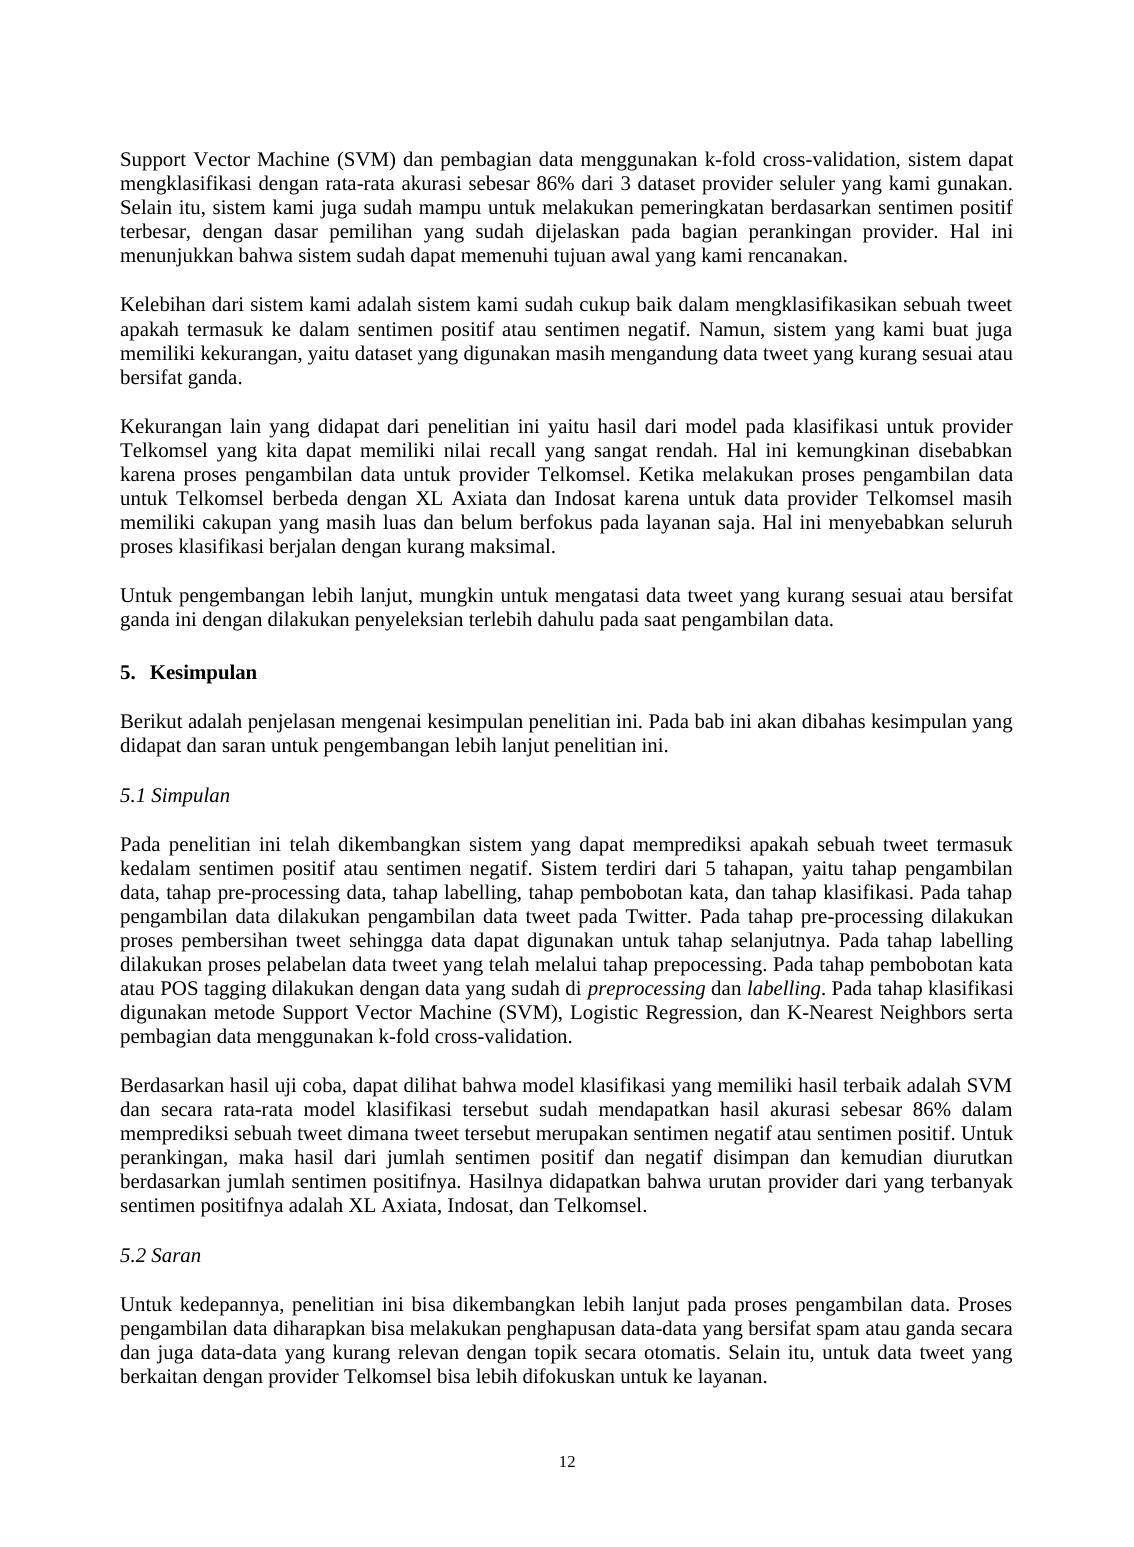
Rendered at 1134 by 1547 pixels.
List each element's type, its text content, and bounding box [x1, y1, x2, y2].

subtitle 5.2 Saran [120, 1242, 1014, 1267]
text Pada penelitian ini telah dikembangkan sistem yang dapat memprediksi apakah sebuah tweet termasuk kedalam sentimen positif atau sentimen negatif. Sistem terdiri dari 5 tahapan, yaitu tahap pengambilan data, tahap pre-processing data, tahap labelling, tahap pembobotan kata, dan tahap klasifikasi. Pada tahap pengambilan data dilakukan pengambilan data tweet pada Twitter. Pada tahap pre-processing dilakukan proses pembersihan tweet sehingga data dapat digunakan untuk tahap selanjutnya. Pada tahap labelling dilakukan proses pelabelan data tweet yang telah melalui tahap prepocessing. Pada tahap pembobotan kata atau POS tagging dilakukan dengan data yang sudah di preprocessing dan labelling. Pada tahap klasifikasi digunakan metode Support Vector Machine (SVM), Logistic Regression, dan K-Nearest Neighbors serta pembagian data menggunakan k-fold cross-validation. [120, 832, 1014, 1048]
text Untuk pengembangan lebih lanjut, mungkin untuk mengatasi data tweet yang kurang sesuai atau bersifat ganda ini dengan dilakukan penyeleksian terlebih dahulu pada saat pengambilan data. [120, 583, 1014, 631]
text Untuk kedepannya, penelitian ini bisa dikembangkan lebih lanjut pada proses pengambilan data. Proses pengambilan data diharapkan bisa melakukan penghapusan data-data yang bersifat spam atau ganda secara dan juga data-data yang kurang relevan dengan topik secara otomatis. Selain itu, untuk data tweet yang berkaitan dengan provider Telkomsel bisa lebih difokuskan untuk ke layanan. [120, 1292, 1014, 1388]
text Berikut adalah penjelasan mengenai kesimpulan penelitian ini. Pada bab ini akan dibahas kesimpulan yang didapat dan saran untuk pengembangan lebih lanjut penelitian ini. [120, 709, 1014, 757]
subtitle 5. Kesimpulan [120, 660, 1014, 684]
subtitle 5.1 Simpulan [120, 782, 1014, 807]
text Berdasarkan hasil uji coba, dapat dilihat bahwa model klasifikasi yang memiliki hasil terbaik adalah SVM dan secara rata-rata model klasifikasi tersebut sudah mendapatkan hasil akurasi sebesar 86% dalam memprediksi sebuah tweet dimana tweet tersebut merupakan sentimen negatif atau sentimen positif. Untuk perankingan, maka hasil dari jumlah sentimen positif dan negatif disimpan dan kemudian diurutkan berdasarkan jumlah sentimen positifnya. Hasilnya didapatkan bahwa urutan provider dari yang terbanyak sentimen positifnya adalah XL Axiata, Indosat, dan Telkomsel. [120, 1073, 1014, 1217]
text Kekurangan lain yang didapat dari penelitian ini yaitu hasil dari model pada klasifikasi untuk provider Telkomsel yang kita dapat memiliki nilai recall yang sangat rendah. Hal ini kemungkinan disebabkan karena proses pengambilan data untuk provider Telkomsel. Ketika melakukan proses pengambilan data untuk Telkomsel berbeda dengan XL Axiata dan Indosat karena untuk data provider Telkomsel masih memiliki cakupan yang masih luas dan belum berfokus pada layanan saja. Hal ini menyebabkan seluruh proses klasifikasi berjalan dengan kurang maksimal. [120, 414, 1014, 558]
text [120, 147, 1014, 267]
text Kelebihan dari sistem kami adalah sistem kami sudah cukup baik dalam mengklasifikasikan sebuah tweet apakah termasuk ke dalam sentimen positif atau sentimen negatif. Namun, sistem yang kami buat juga memiliki kekurangan, yaitu dataset yang digunakan masih mengandung data tweet yang kurang sesuai atau bersifat ganda. [120, 292, 1014, 389]
